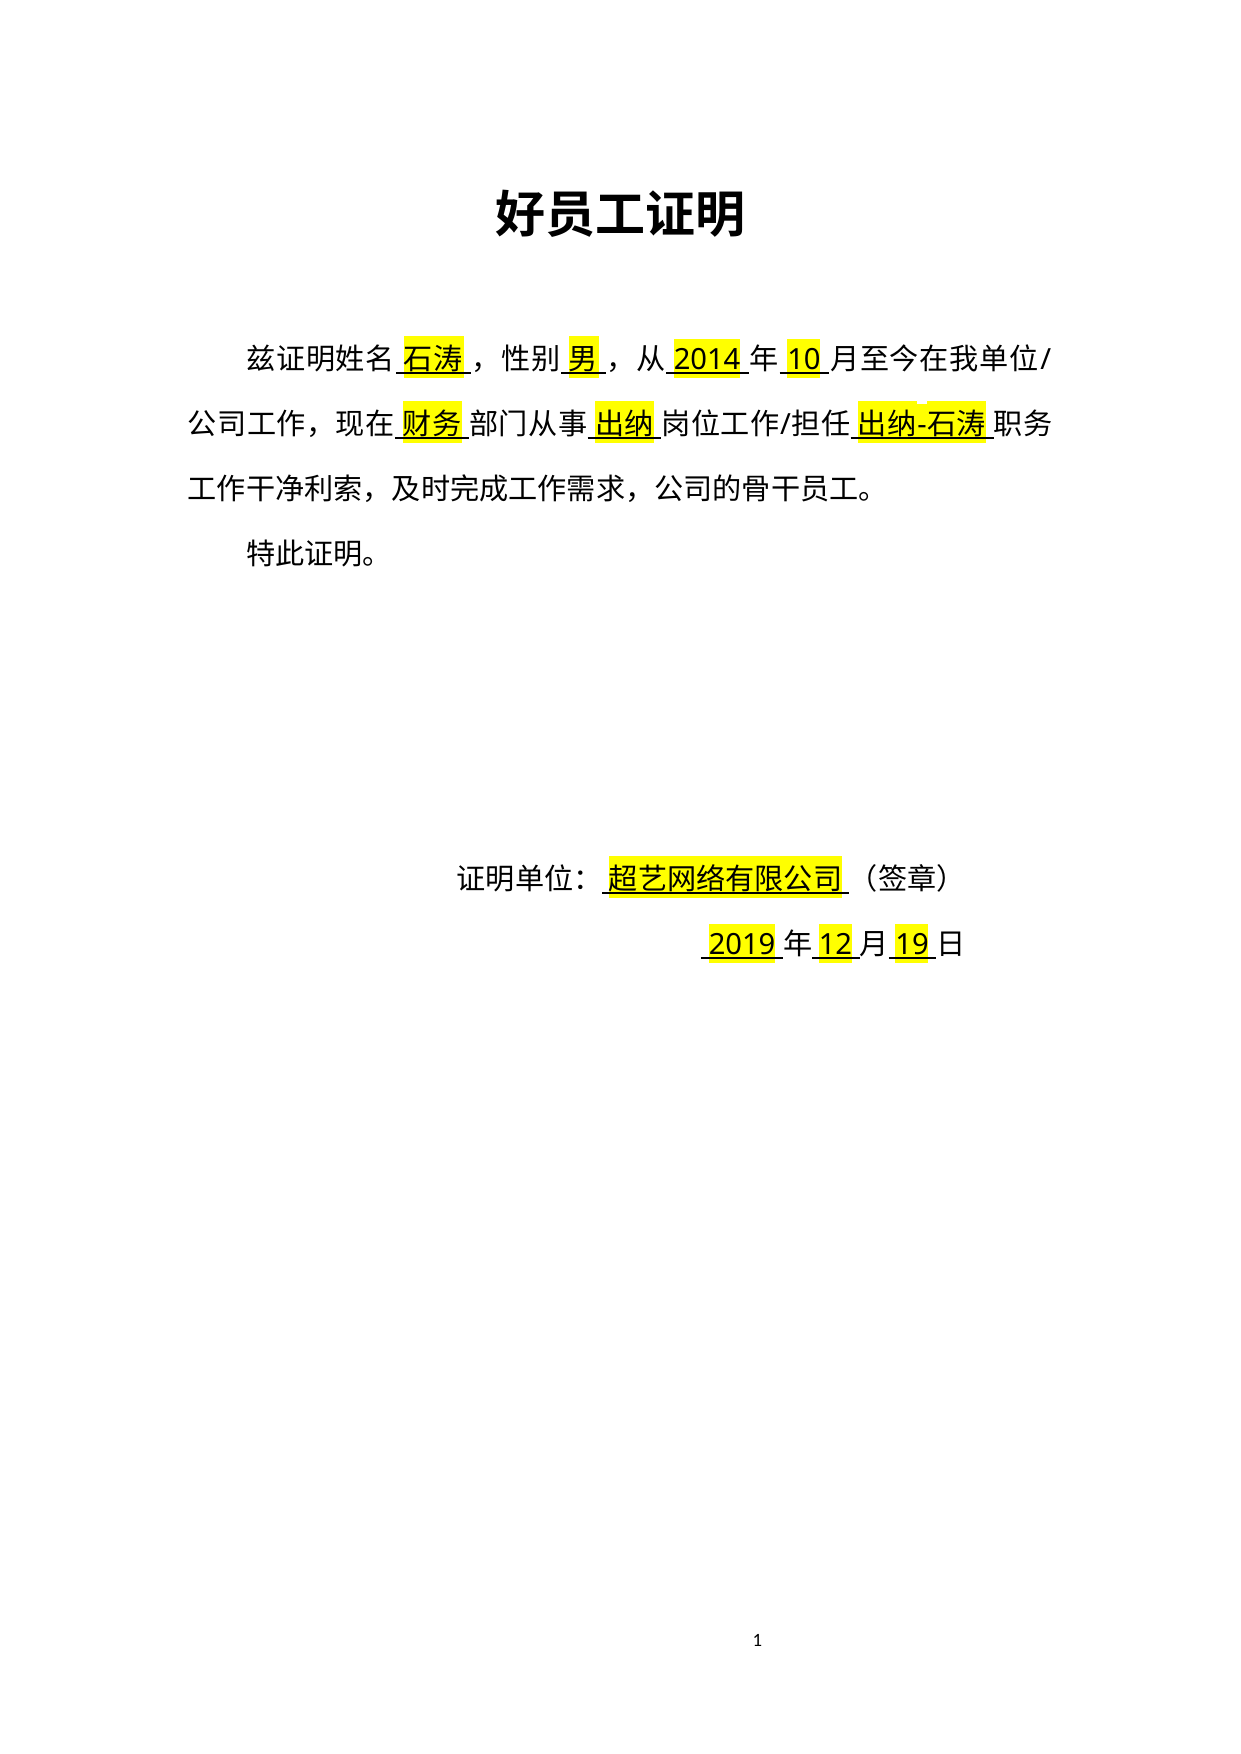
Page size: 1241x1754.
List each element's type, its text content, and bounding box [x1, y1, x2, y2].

text 证明单位： 超艺网络有限公司 （签章） [187, 844, 965, 909]
text 特此证明。 [187, 519, 1053, 584]
text 好员工证明 [187, 162, 1053, 259]
text 2019 年 12 月 19 日 [187, 909, 965, 974]
text 兹证明姓名 石涛 ，性别 男 ，从 2014 年 10 月至今在我单位/公司工作，现在 财务 部门从事 出纳 岗位工作/担任 出纳-石涛 职务，工作干净利索，及时完成工作需求，公司的骨干员工。 [187, 324, 1053, 519]
